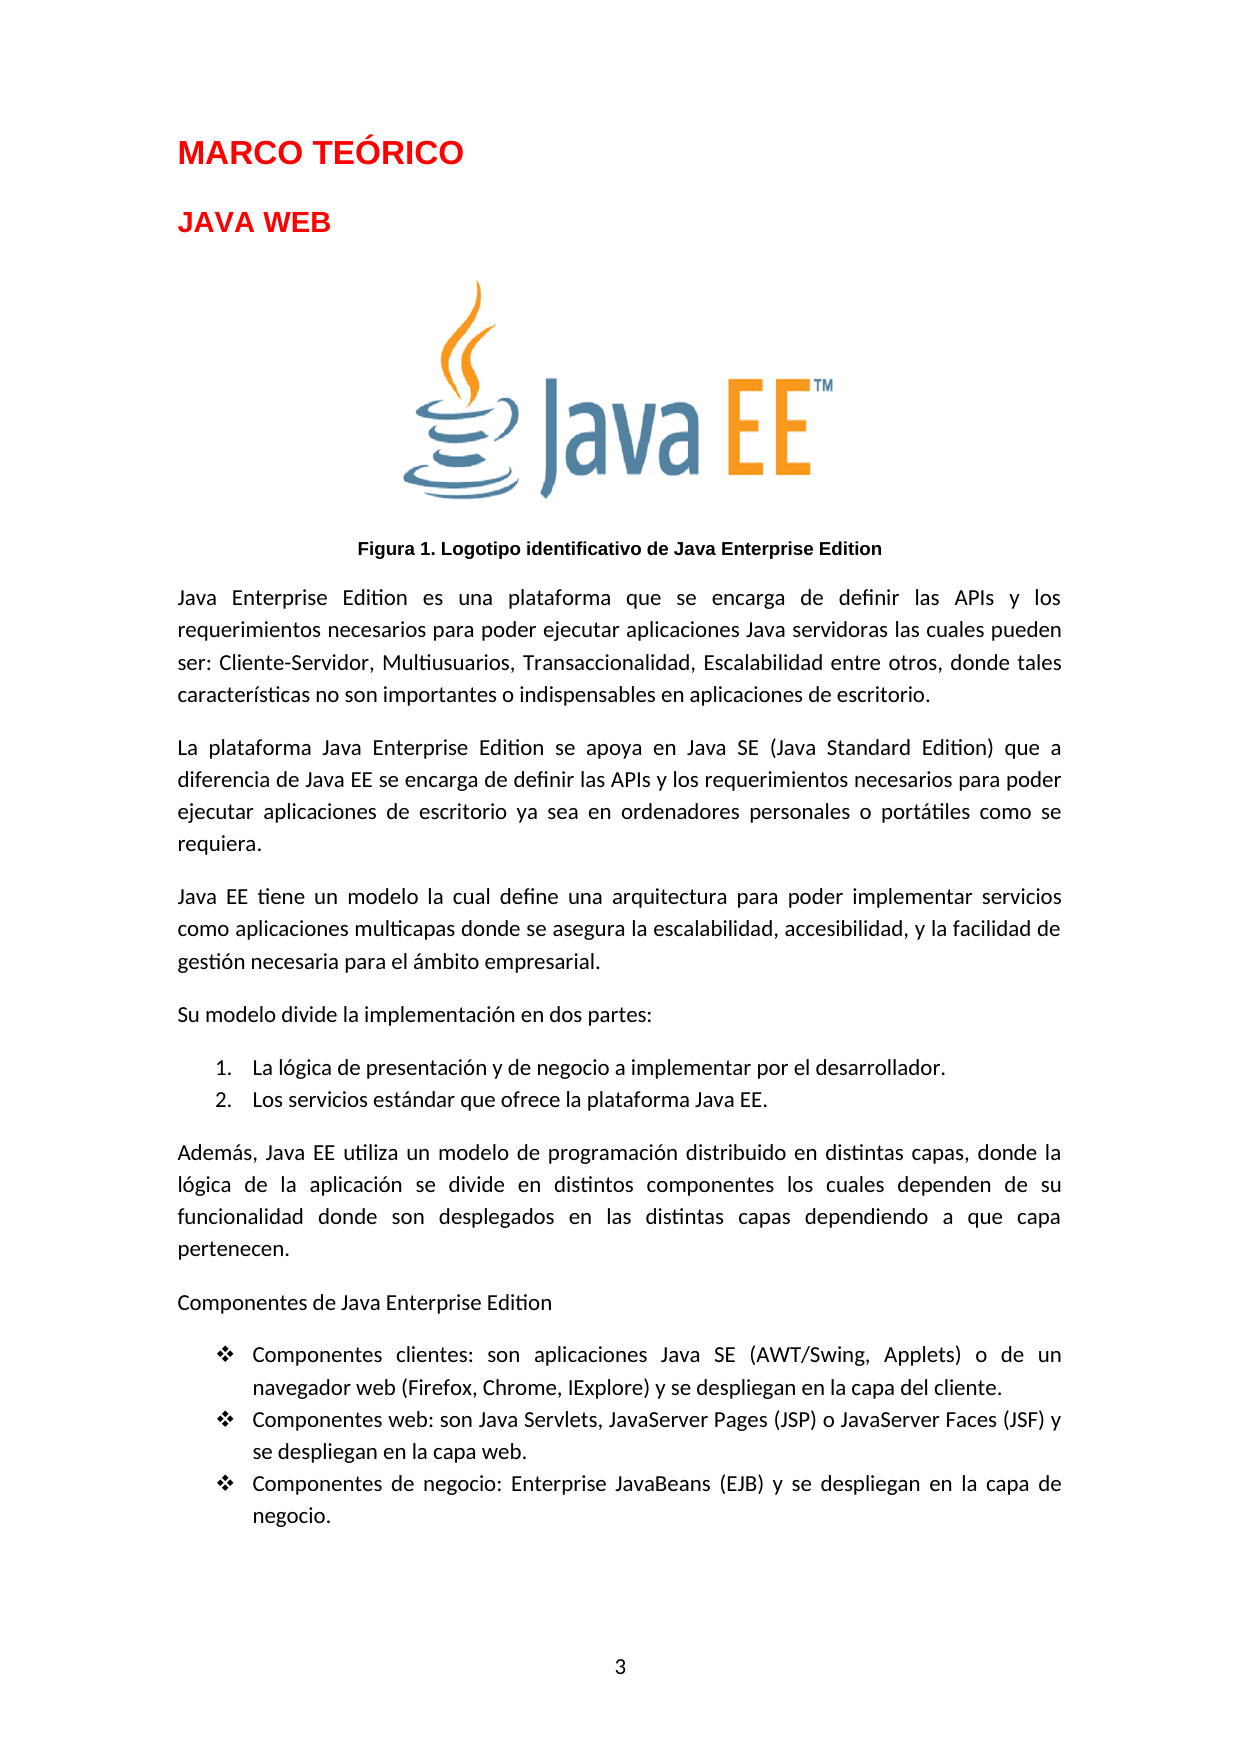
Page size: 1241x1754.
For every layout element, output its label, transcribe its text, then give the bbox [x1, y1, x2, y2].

picture [376, 272, 864, 513]
list Componentes clientes: son aplicaciones Java SE (AWT/Swing, Applets) o de un navegador web (Firefox, Chrome, IExplore) y se despliegan en la capa del cliente. [215, 1341, 1063, 1401]
list Los servicios estándar que ofrece la plataforma Java EE. [215, 1085, 1063, 1113]
text Figura 1. Logotipo identificativo de Java Enterprise Edition [177, 538, 1063, 559]
subtitle MARCO TEÓRICO [177, 133, 1063, 171]
list La lógica de presentación y de negocio a implementar por el desarrollador. [215, 1053, 1063, 1081]
text Java Enterprise Edition es una plataforma que se encarga de definir las APIs y los requerimientos necesarios para poder ejecutar aplicaciones Java servidoras las cuales pueden ser: Cliente-Servidor, Multiusuarios, Transaccionalidad, Escalabilidad entre otros, donde tales características no son importantes o indispensables en aplicaciones de escritorio. [177, 583, 1063, 708]
list Componentes de negocio: Enterprise JavaBeans (EJB) y se despliegan en la capa de negocio. [215, 1469, 1063, 1529]
text Su modelo divide la implementación en dos partes: [177, 1000, 1063, 1028]
list Componentes web: son Java Servlets, JavaServer Pages (JSP) o JavaServer Faces (JSF) y se despliegan en la capa web. [215, 1405, 1063, 1465]
subtitle JAVA WEB [177, 205, 1063, 238]
text Componentes de Java Enterprise Edition [177, 1288, 1063, 1316]
text Además, Java EE utiliza un modelo de programación distribuido en distintas capas, donde la lógica de la aplicación se divide en distintos componentes los cuales dependen de su funcionalidad donde son desplegados en las distintas capas dependiendo a que capa pertenecen. [177, 1138, 1063, 1263]
text Java EE tiene un modelo la cual define una arquitectura para poder implementar servicios como aplicaciones multicapas donde se asegura la escalabilidad, accesibilidad, y la facilidad de gestión necesaria para el ámbito empresarial. [177, 882, 1063, 975]
text La plataforma Java Enterprise Edition se apoya en Java SE (Java Standard Edition) que a diferencia de Java EE se encarga de definir las APIs y los requerimientos necesarios para poder ejecutar aplicaciones de escritorio ya sea en ordenadores personales o portátiles como se requiera. [177, 733, 1063, 857]
